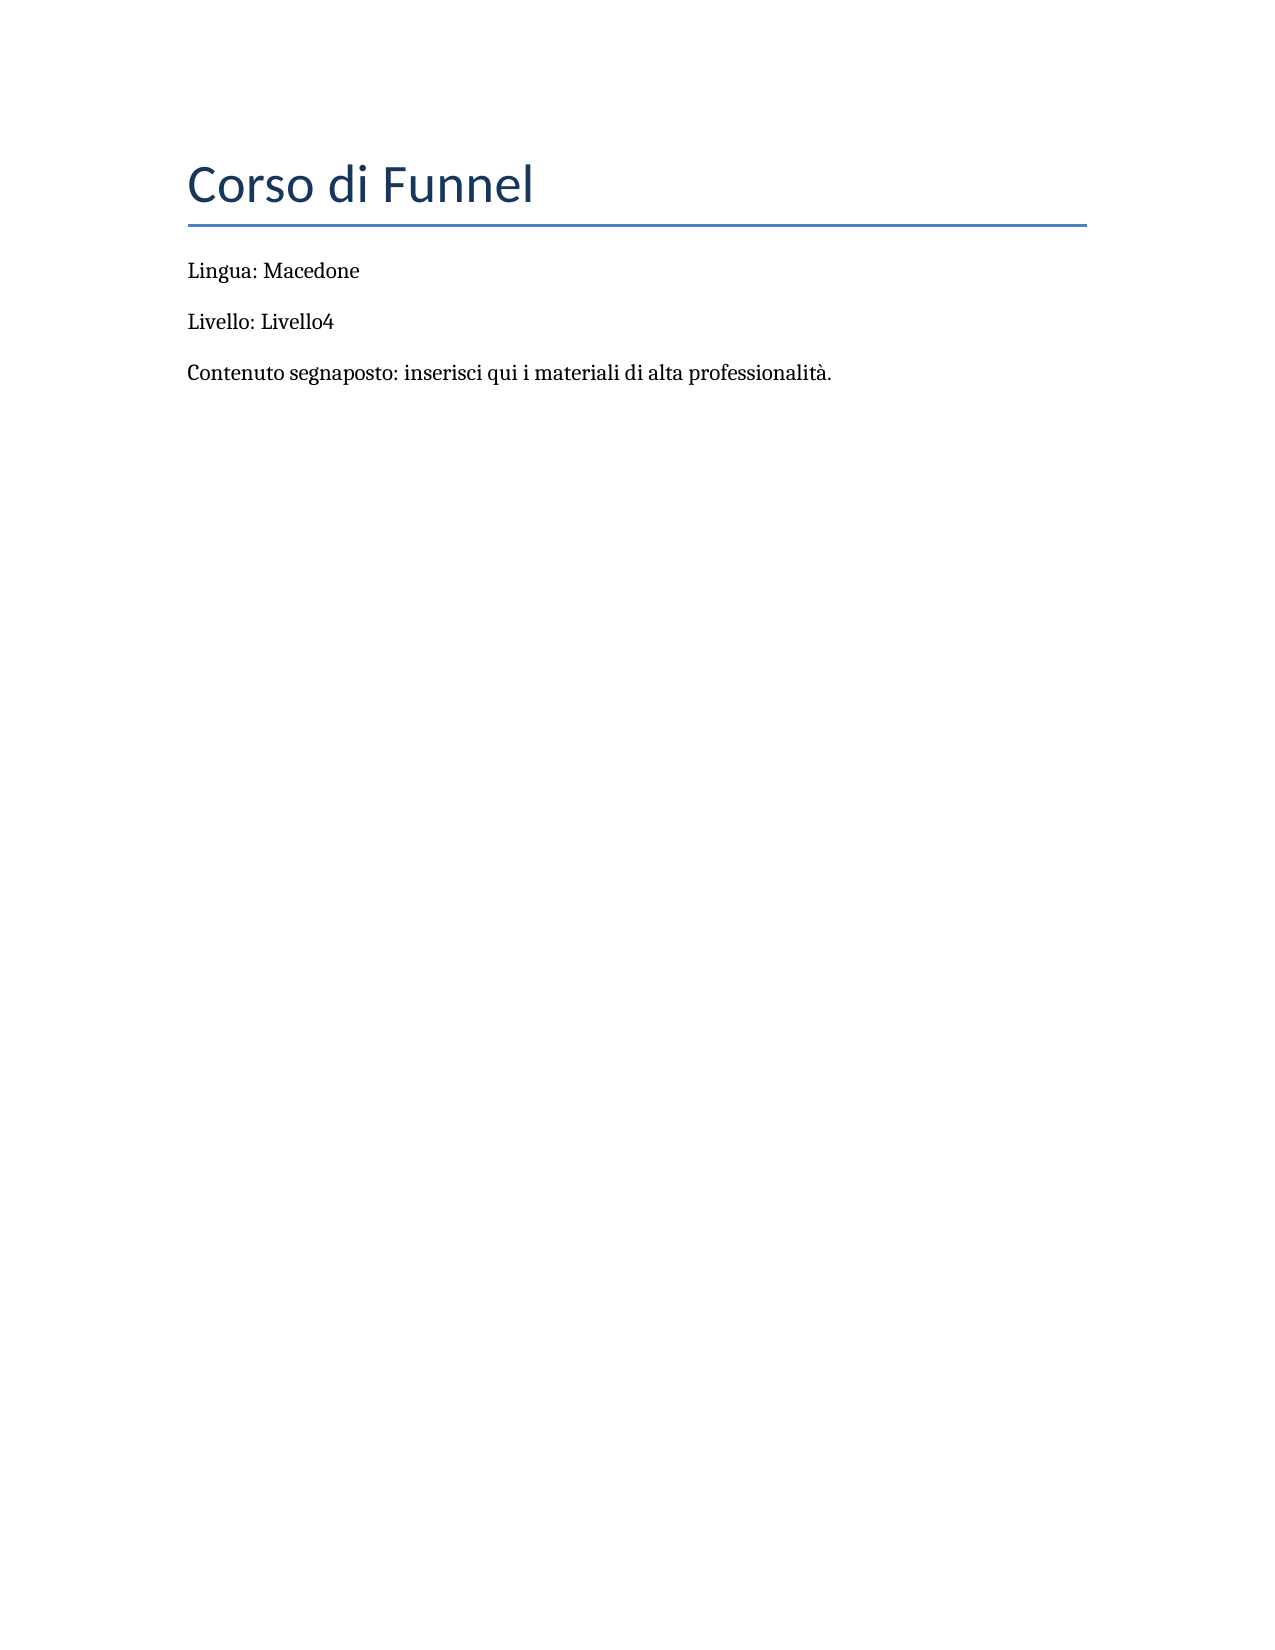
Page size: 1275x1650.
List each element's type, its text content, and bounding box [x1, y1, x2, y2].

text Lingua: Macedone [187, 258, 1087, 284]
text Contenuto segnaposto: inserisci qui i materiali di alta professionalità. [187, 360, 1087, 386]
text Livello: Livello4 [187, 309, 1087, 335]
title Corso di Funnel [187, 150, 1087, 227]
